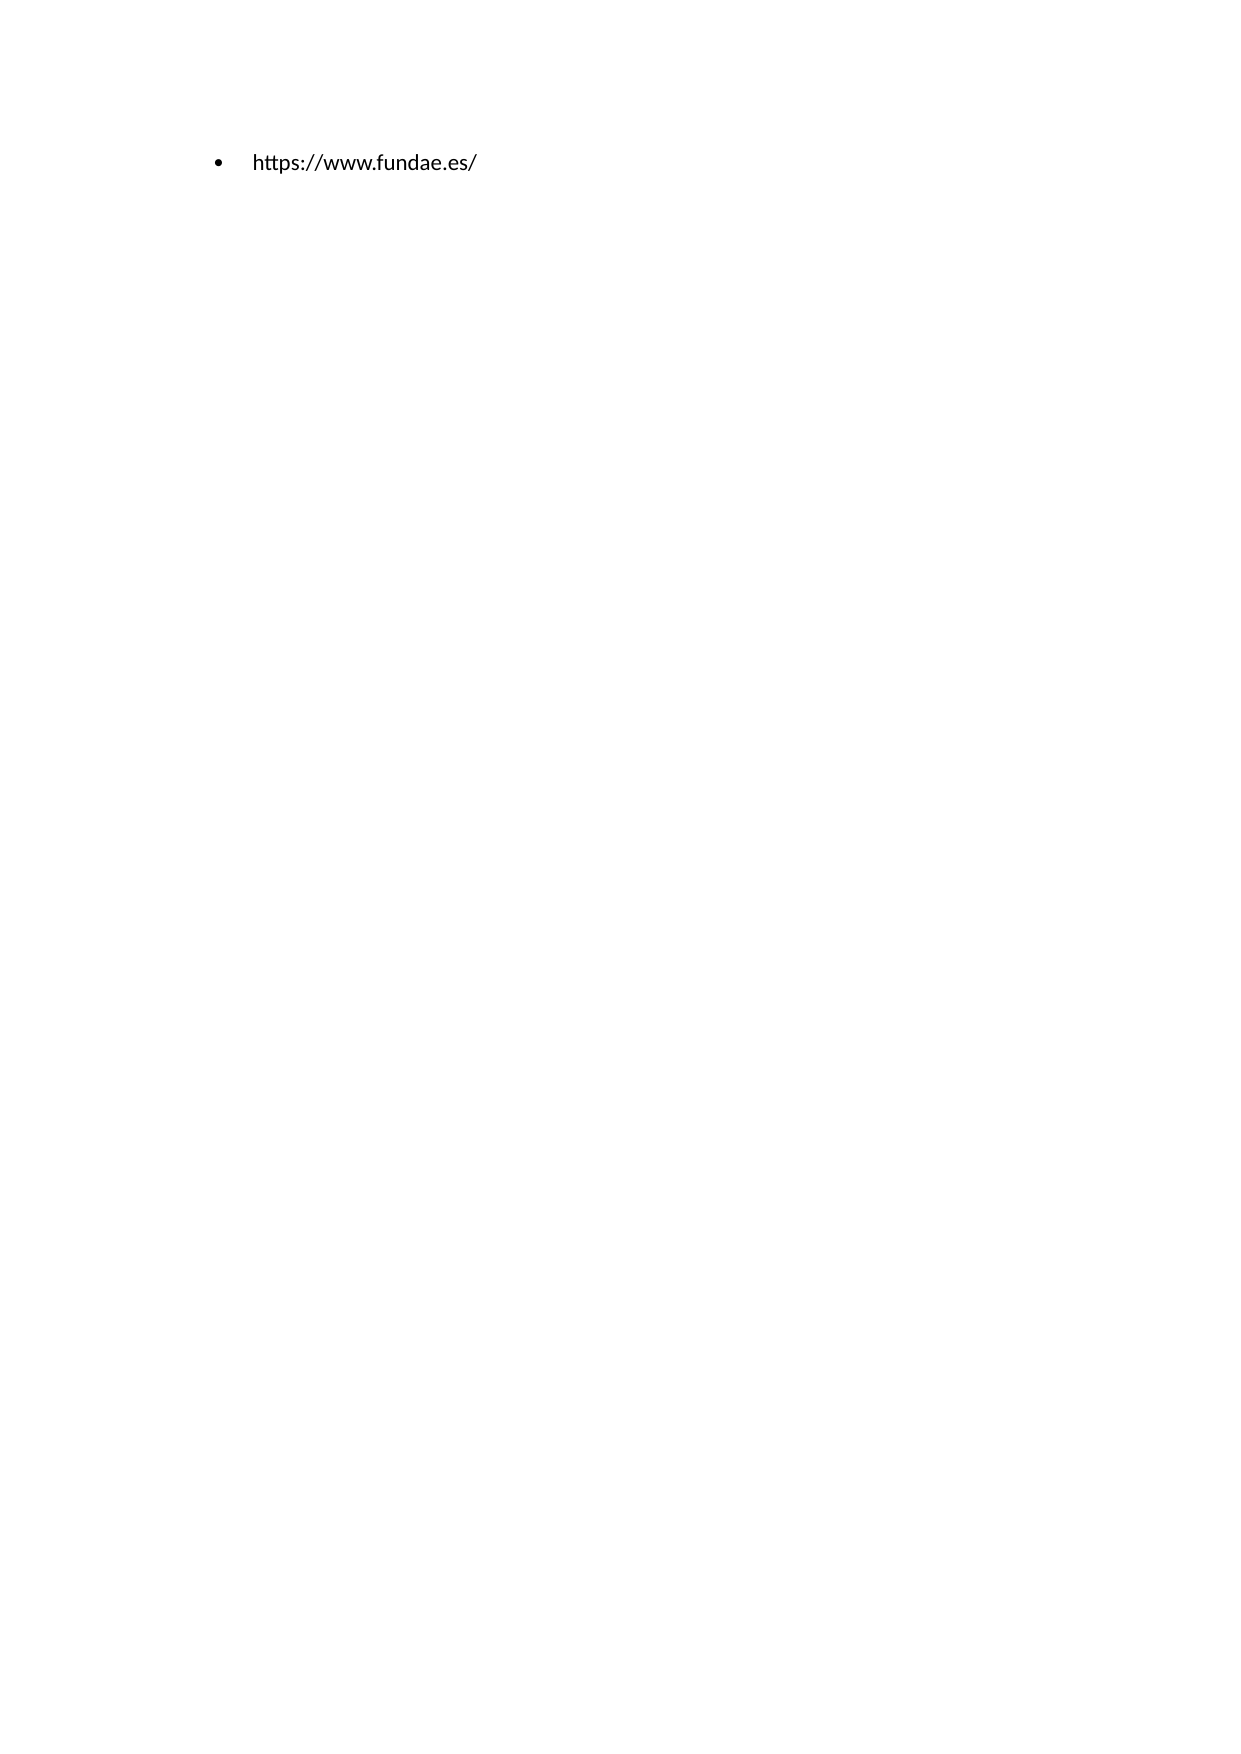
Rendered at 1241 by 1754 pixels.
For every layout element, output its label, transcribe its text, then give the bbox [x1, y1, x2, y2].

list https://www.fundae.es/ [215, 148, 1063, 176]
